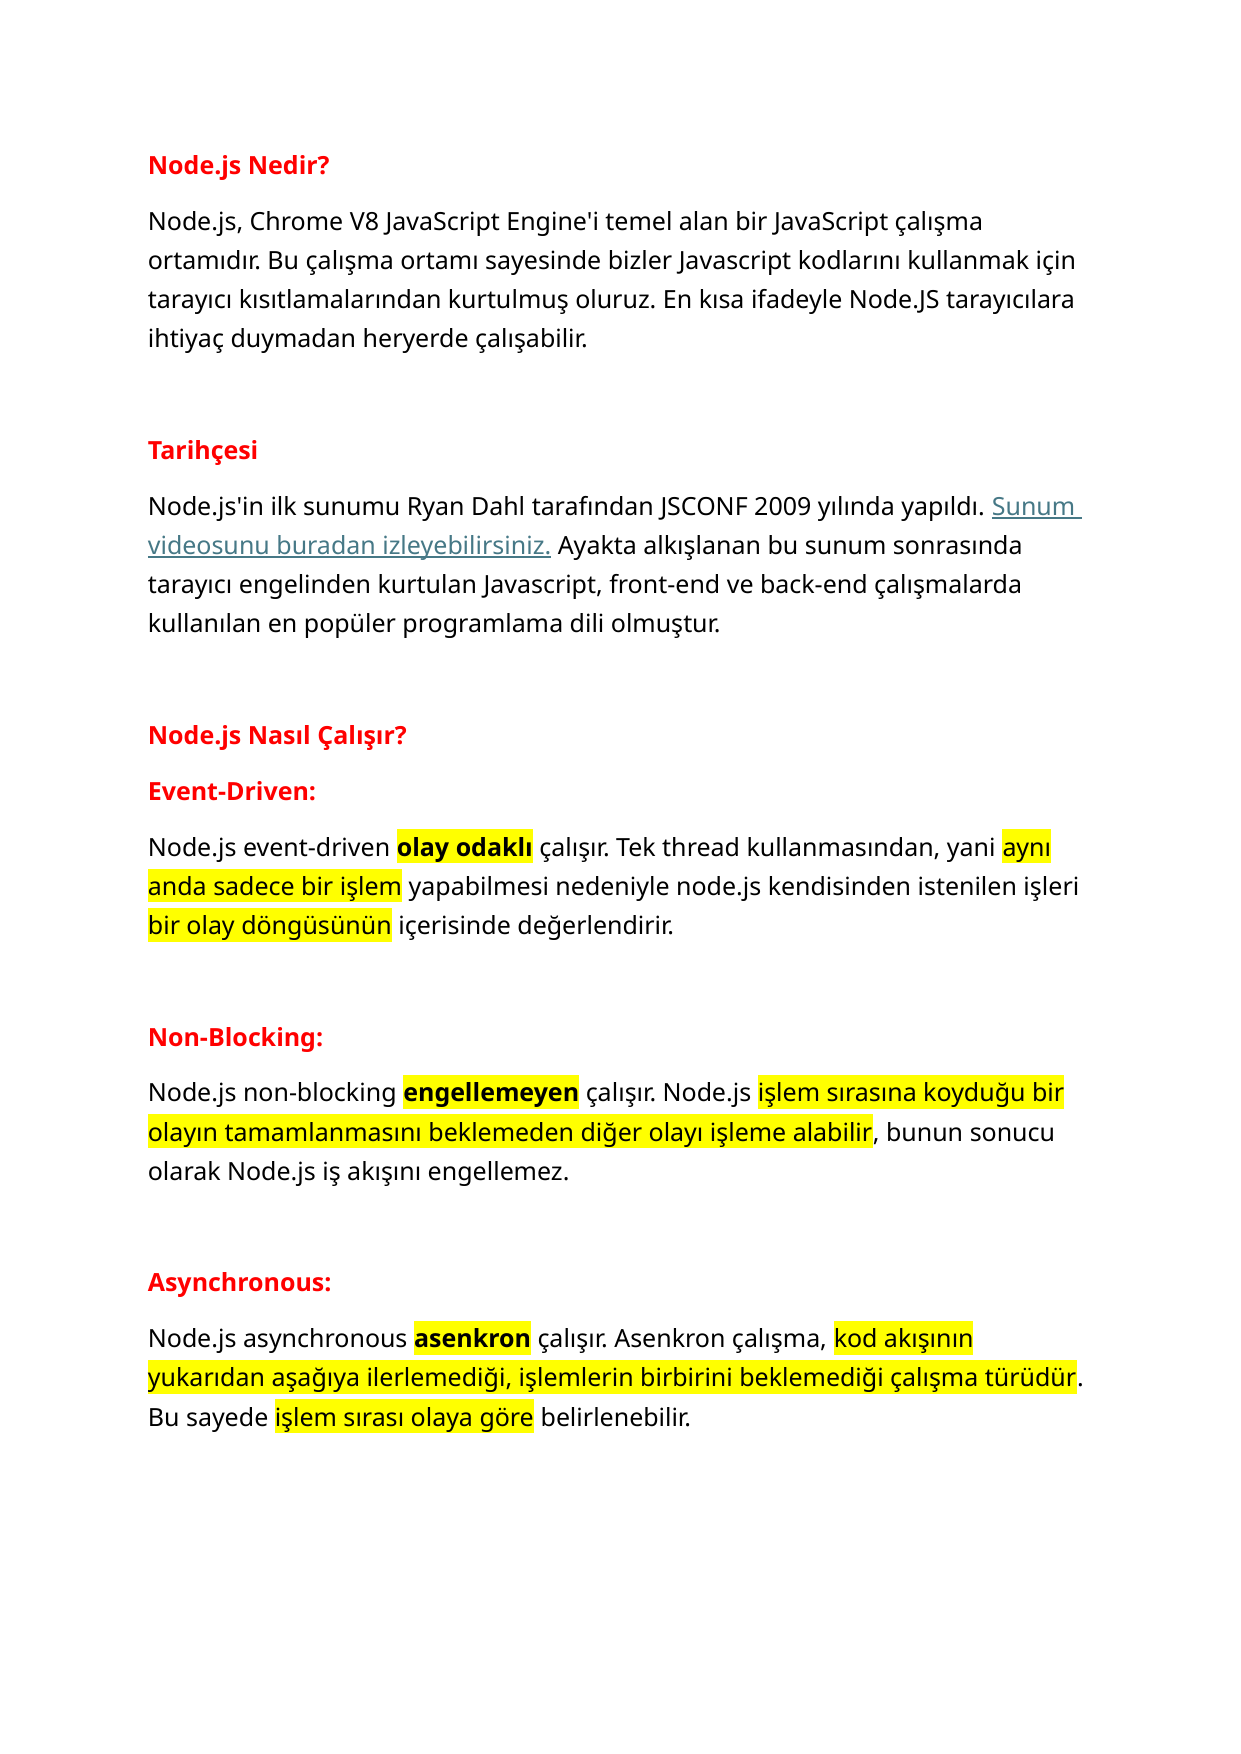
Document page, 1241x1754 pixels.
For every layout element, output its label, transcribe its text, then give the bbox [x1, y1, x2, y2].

text Non-Blocking: [148, 1019, 1093, 1053]
text Node.js, Chrome V8 JavaScript Engine'i temel alan bir JavaScript çalışma ortamıdır. Bu çalışma ortamı sayesinde bizler Javascript kodlarını kullanmak için tarayıcı kısıtlamalarından kurtulmuş oluruz. En kısa ifadeyle Node.JS tarayıcılara ihtiyaç duymadan heryerde çalışabilir. [148, 203, 1093, 355]
text Node.js Nedir? [148, 148, 1093, 182]
text Node.js event-driven olay odaklı çalışır. Tek thread kullanmasından, yani aynı anda sadece bir işlem yapabilmesi nedeniyle node.js kendisinden istenilen işleri bir olay döngüsünün içerisinde değerlendirir. [148, 829, 1093, 942]
text Node.js'in ilk sunumu Ryan Dahl tarafından JSCONF 2009 yılında yapıldı. Sunum videosunu buradan izleyebilirsiniz. Ayakta alkışlanan bu sunum sonrasında tarayıcı engelinden kurtulan Javascript, front-end ve back-end çalışmalarda kullanılan en popüler programlama dili olmuştur. [148, 488, 1093, 640]
text Tarihçesi [148, 433, 1093, 467]
text Node.js non-blocking engellemeyen çalışır. Node.js işlem sırasına koyduğu bir olayın tamamlanmasını beklemeden diğer olayı işleme alabilir, bunun sonucu olarak Node.js iş akışını engellemez. [148, 1075, 1093, 1187]
text Event-Driven: [148, 773, 1093, 807]
text Node.js Nasıl Çalışır? [148, 718, 1093, 752]
text Asynchronous: [148, 1265, 1093, 1299]
text Node.js asynchronous asenkron çalışır. Asenkron çalışma, kod akışının yukarıdan aşağıya ilerlemediği, işlemlerin birbirini beklemediği çalışma türüdür. Bu sayede işlem sırası olaya göre belirlenebilir. [148, 1321, 1093, 1433]
